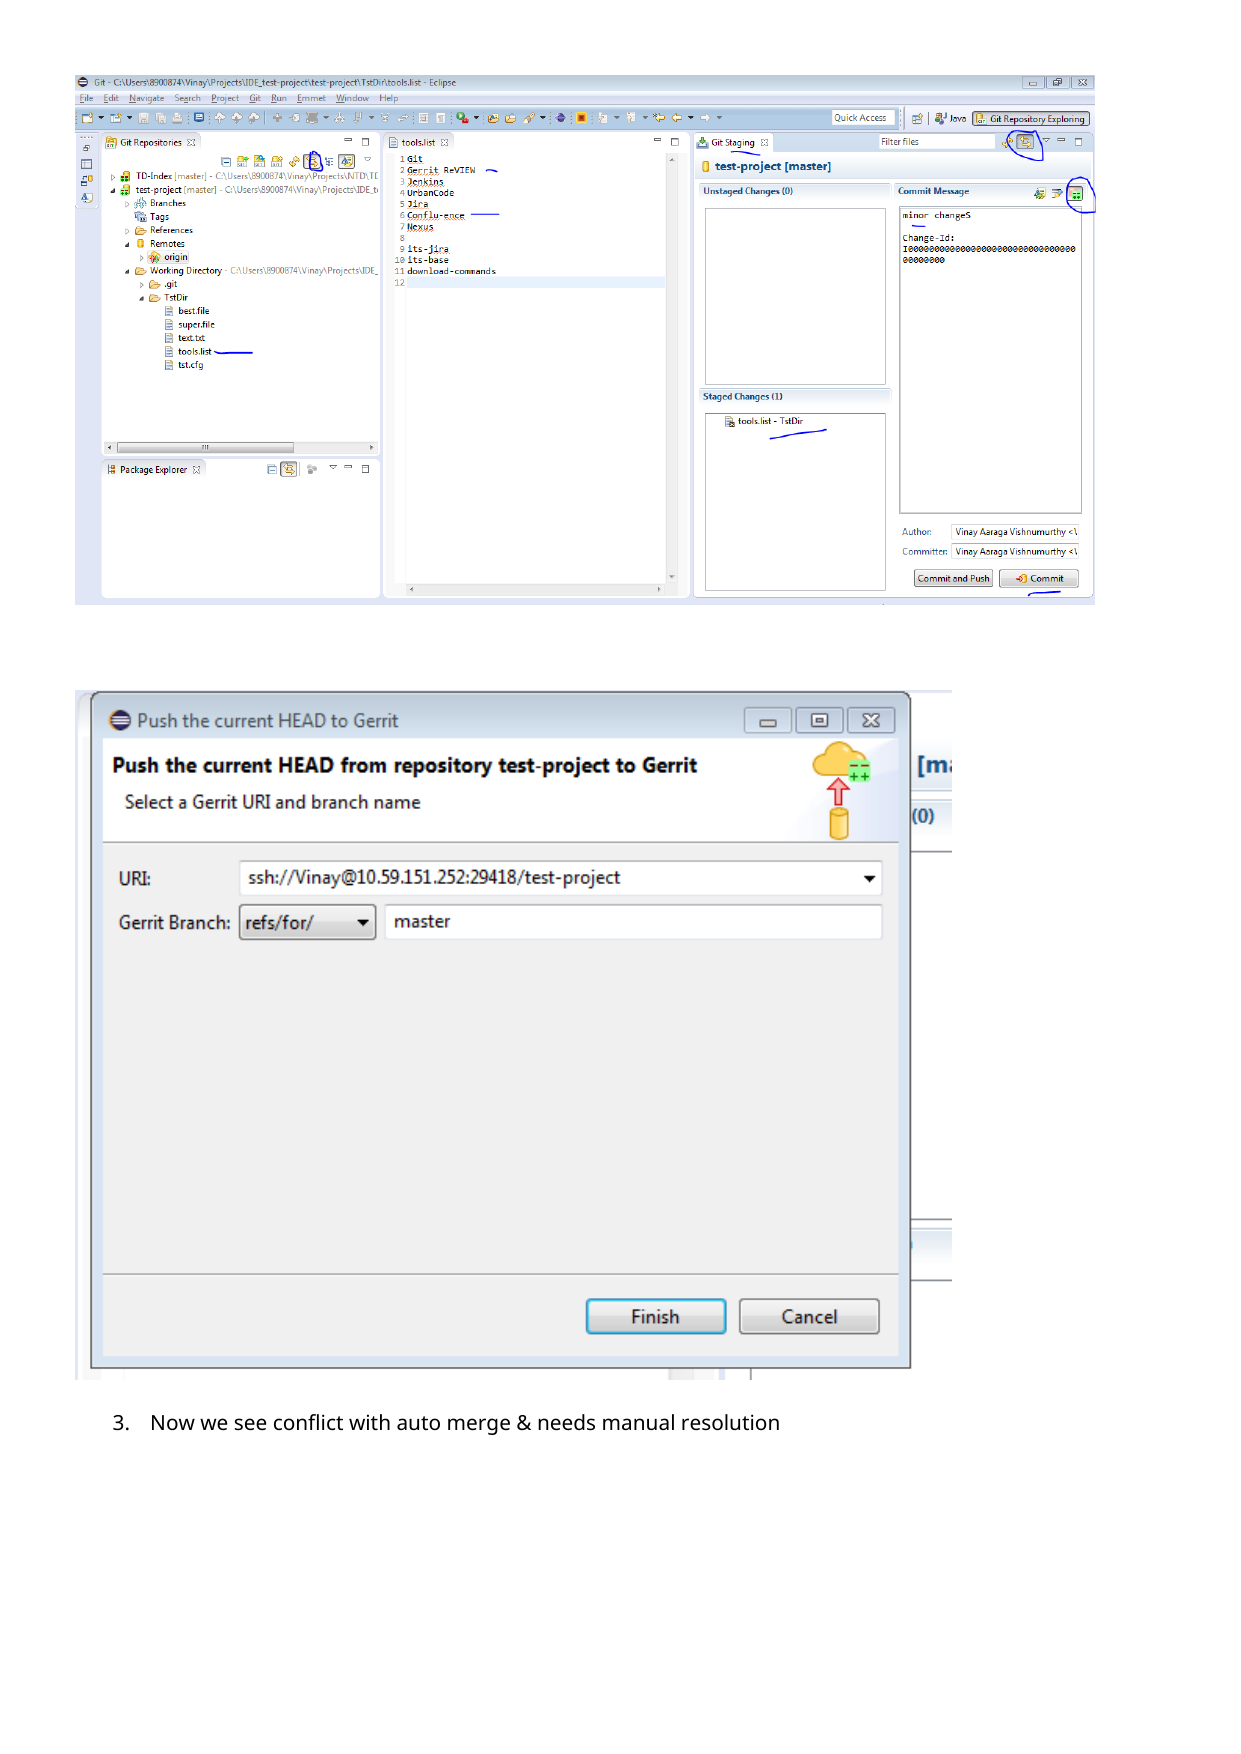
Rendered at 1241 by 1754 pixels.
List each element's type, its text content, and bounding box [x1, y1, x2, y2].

list Now we see conflict with auto merge & needs manual resolution [112, 1408, 1165, 1436]
picture [75, 690, 952, 1380]
picture [75, 75, 1096, 605]
